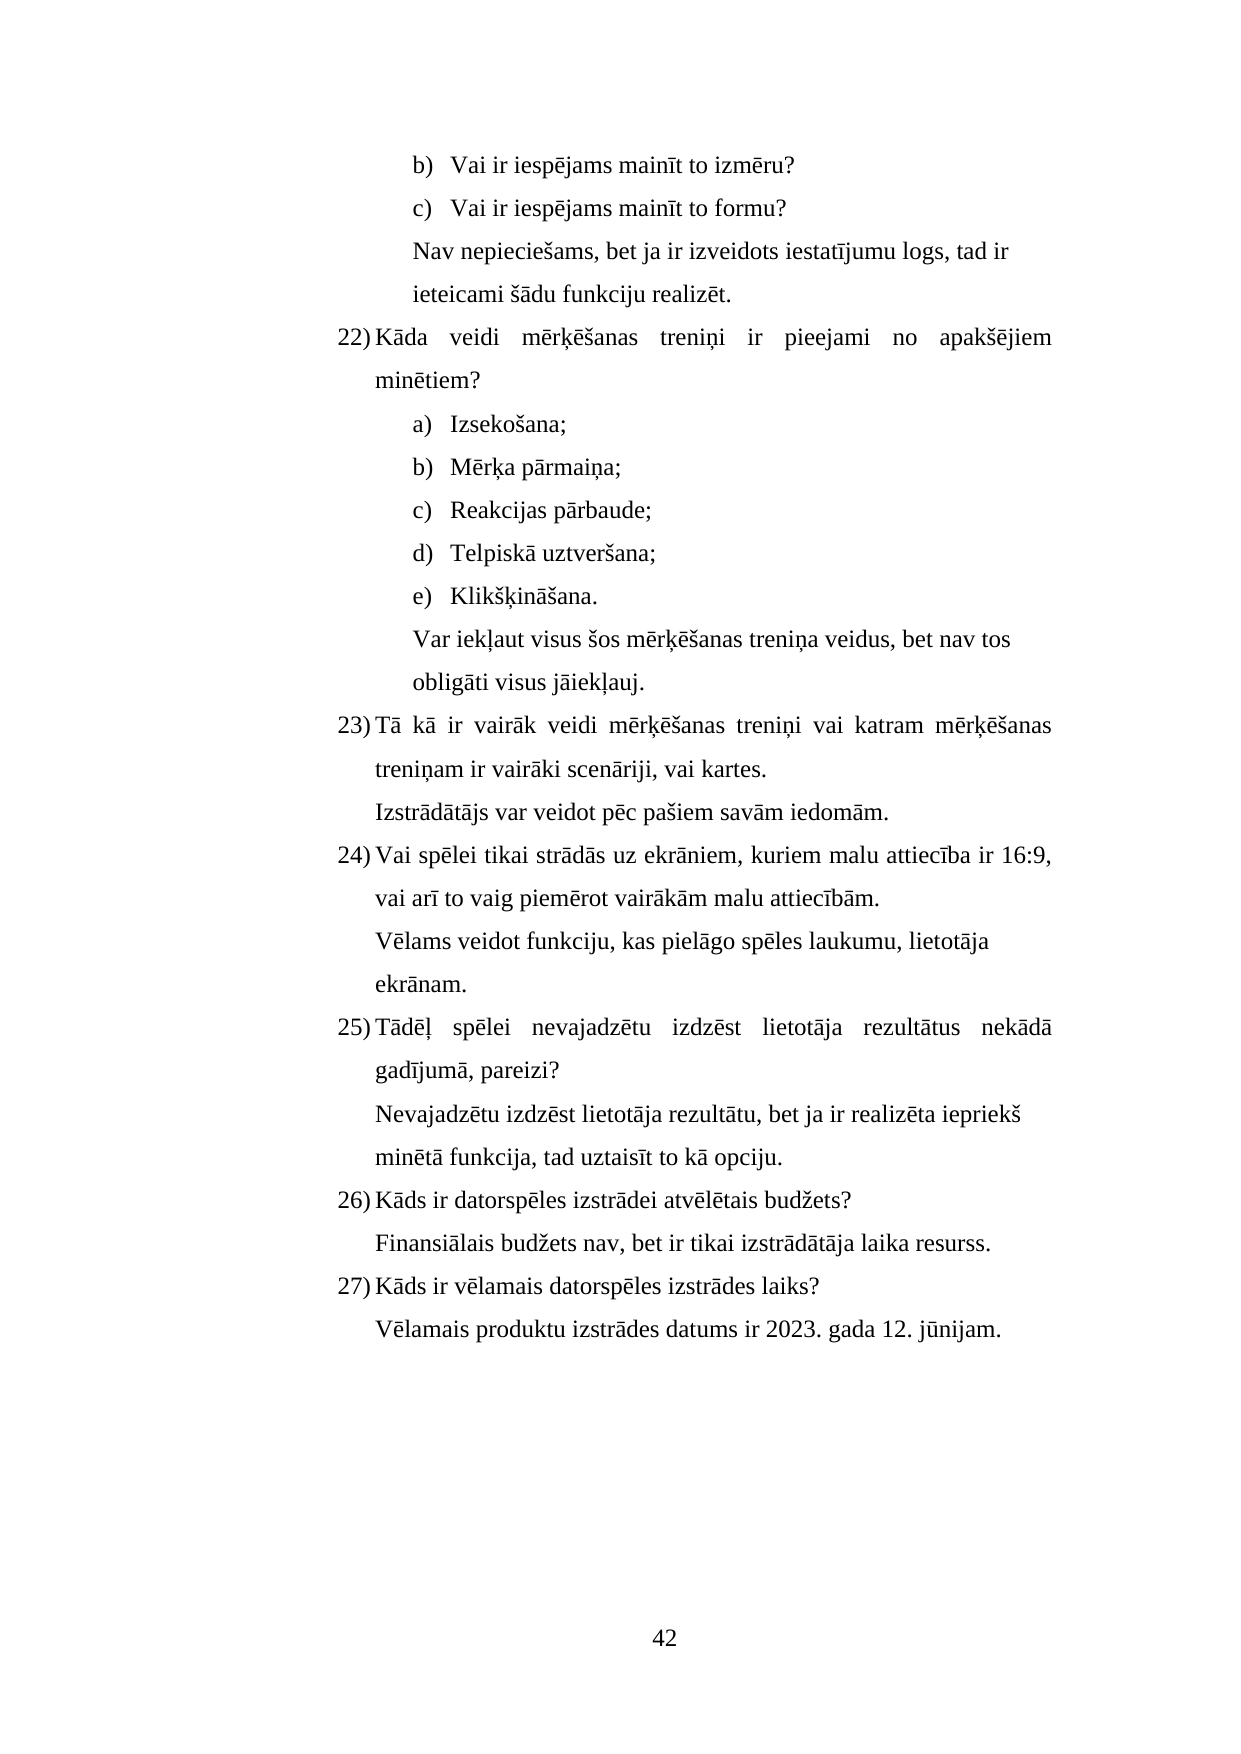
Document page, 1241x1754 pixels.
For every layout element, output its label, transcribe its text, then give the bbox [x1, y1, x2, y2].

text Nav nepieciešams, bet ja ir izveidots iestatījumu logs, tad ir ieteicami šādu funkciju realizēt. [412, 236, 1053, 308]
list Kāda veidi mērķēšanas treniņi ir pieejami no apakšējiem minētiem? [337, 322, 1053, 394]
list Reakcijas pārbaude; [412, 495, 1053, 524]
list Izsekošana; [412, 409, 1053, 437]
list Vēlams veidot funkciju, kas pielāgo spēles laukumu, lietotāja ekrānam. [375, 926, 1053, 998]
list Vai ir iespējams mainīt to formu? [412, 193, 1053, 222]
list Vai spēlei tikai strādās uz ekrāniem, kuriem malu attiecība ir 16:9, vai arī to vaig piemērot vairākām malu attiecībām. [337, 840, 1053, 912]
list Telpiskā uztveršana; [412, 538, 1053, 567]
list Izstrādātājs var veidot pēc pašiem savām iedomām. [375, 797, 1053, 826]
list Kāds ir vēlamais datorspēles izstrādes laiks? [337, 1271, 1053, 1300]
list Kāds ir datorspēles izstrādei atvēlētais budžets? [337, 1185, 1053, 1214]
list Finansiālais budžets nav, bet ir tikai izstrādātāja laika resurss. [375, 1228, 1053, 1257]
list Klikšķināšana. [412, 581, 1053, 610]
list Vēlamais produktu izstrādes datums ir 2023. gada 12. jūnijam. [375, 1314, 1053, 1343]
list Tā kā ir vairāk veidi mērķēšanas treniņi vai katram mērķēšanas treniņam ir vairāki scenāriji, vai kartes. [337, 711, 1053, 782]
text Var iekļaut visus šos mērķēšanas treniņa veidus, bet nav tos obligāti visus jāiekļauj. [412, 624, 1053, 696]
list Nevajadzētu izdzēst lietotāja rezultātu, bet ja ir realizēta iepriekš minētā funkcija, tad uztaisīt to kā opciju. [375, 1099, 1053, 1171]
list Tādēļ spēlei nevajadzētu izdzēst lietotāja rezultātus nekādā gadījumā, pareizi? [337, 1012, 1053, 1084]
list Mērķa pārmaiņa; [412, 452, 1053, 481]
list Vai ir iespējams mainīt to izmēru? [412, 150, 1053, 179]
